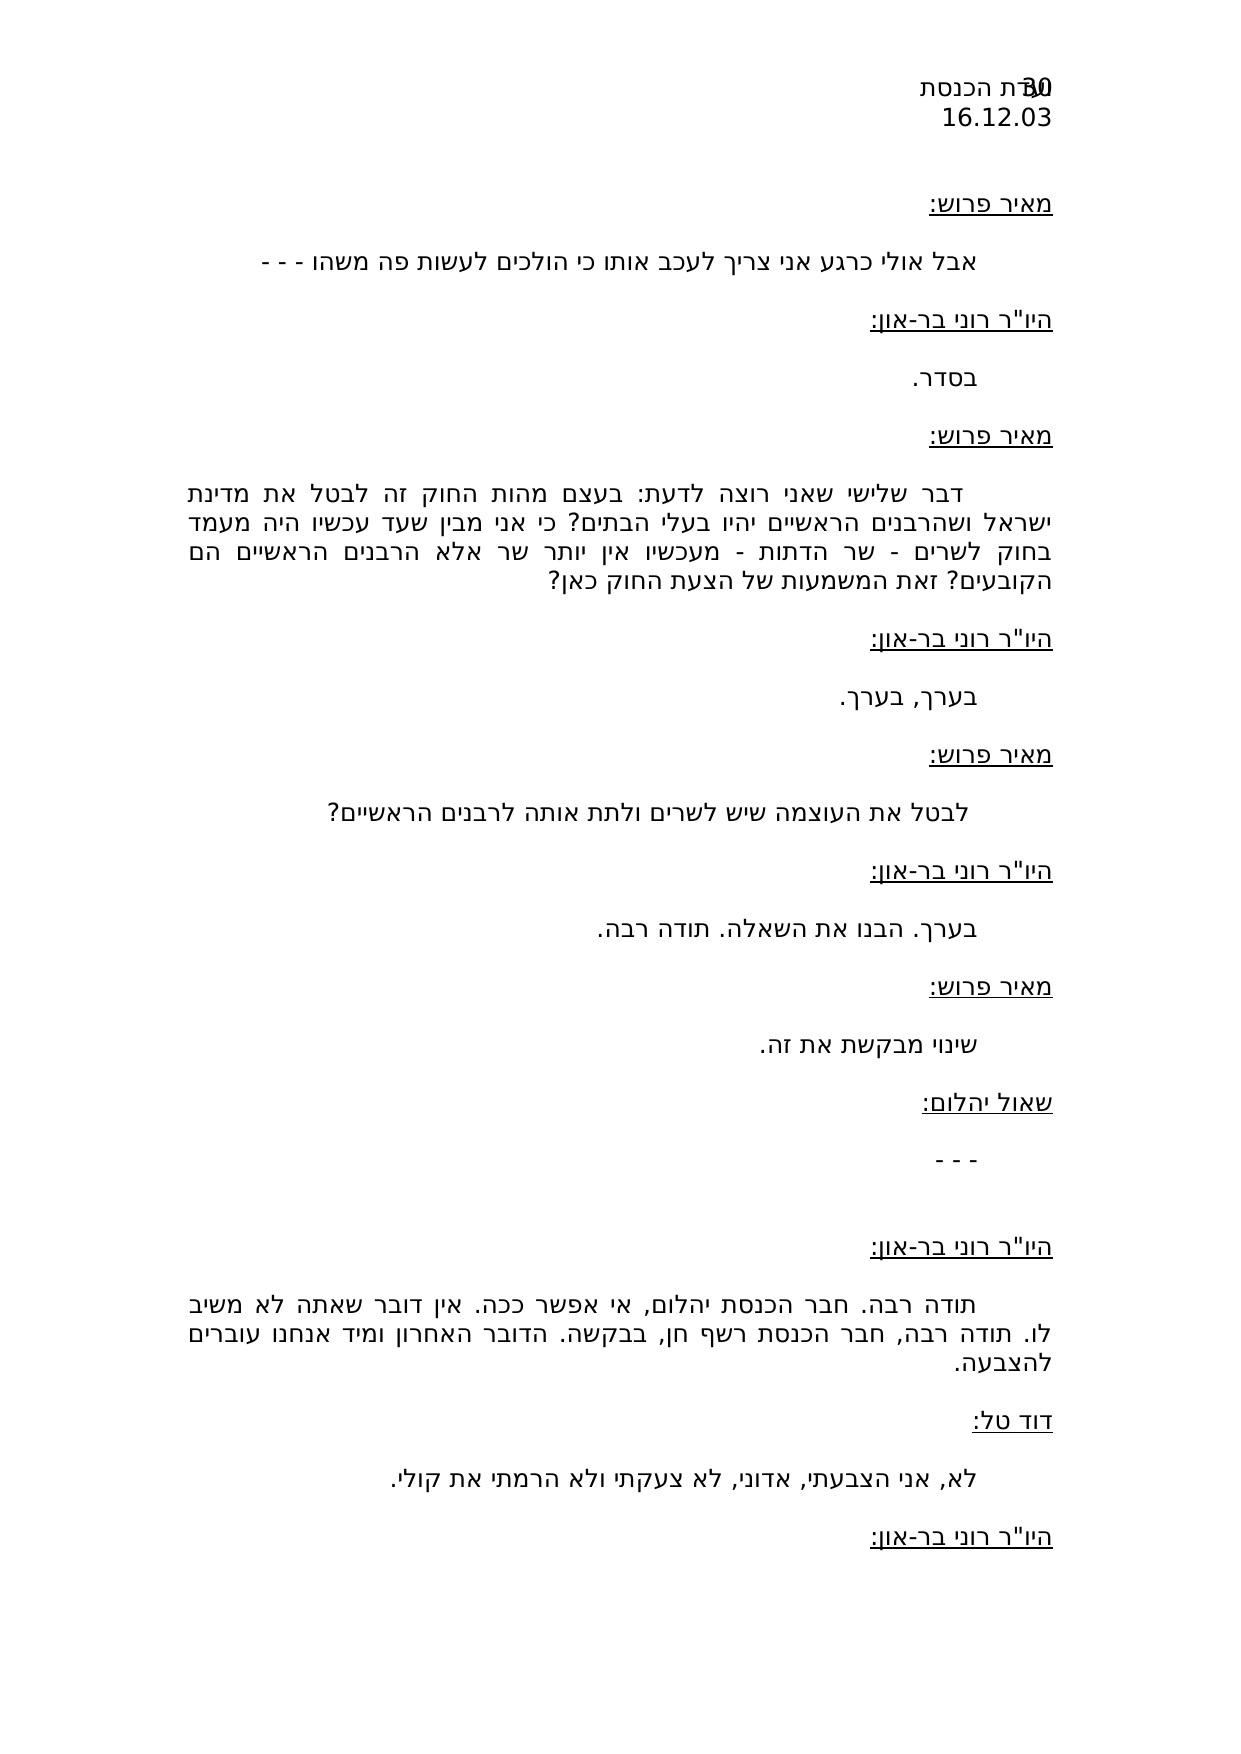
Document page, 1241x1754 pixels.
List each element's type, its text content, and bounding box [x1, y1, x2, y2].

text לבטל את העוצמה שיש לשרים ולתת אותה לרבנים הראשיים? [187, 798, 1053, 827]
text שינוי מבקשת את זה. [187, 1030, 1053, 1059]
text היו"ר רוני בר-און: [187, 1232, 1053, 1261]
text - - - [187, 1146, 1053, 1175]
text מאיר פרוש: [187, 972, 1053, 1001]
text בערך. הבנו את השאלה. תודה רבה. [187, 914, 1053, 943]
text תודה רבה. חבר הכנסת יהלום, אי אפשר ככה. אין דובר שאתה לא משיב לו. תודה רבה, חבר הכנסת רשף חן, בבקשה. הדובר האחרון ומיד אנחנו עוברים להצבעה. [187, 1290, 1053, 1378]
text דוד טל: [187, 1406, 1053, 1436]
text היו"ר רוני בר-און: [187, 305, 1053, 334]
text מאיר פרוש: [187, 189, 1053, 218]
text היו"ר רוני בר-און: [187, 624, 1053, 653]
text אבל אולי כרגע אני צריך לעכב אותו כי הולכים לעשות פה משהו - - - [187, 247, 1053, 276]
text בערך, בערך. [187, 682, 1053, 711]
text מאיר פרוש: [187, 421, 1053, 450]
text היו"ר רוני בר-און: [187, 856, 1053, 885]
text מאיר פרוש: [187, 740, 1053, 769]
text היו"ר רוני בר-און: [187, 1522, 1053, 1551]
text בסדר. [187, 363, 1053, 392]
text לא, אני הצבעתי, אדוני, לא צעקתי ולא הרמתי את קולי. [187, 1464, 1053, 1493]
text דבר שלישי שאני רוצה לדעת: בעצם מהות החוק זה לבטל את מדינת ישראל ושהרבנים הראשיים יהיו בעלי הבתים? כי אני מבין שעד עכשיו היה מעמד בחוק לשרים - שר הדתות - מעכשיו אין יותר שר אלא הרבנים הראשיים הם הקובעים? זאת המשמעות של הצעת החוק כאן? [187, 479, 1053, 596]
text שאול יהלום: [187, 1088, 1053, 1117]
